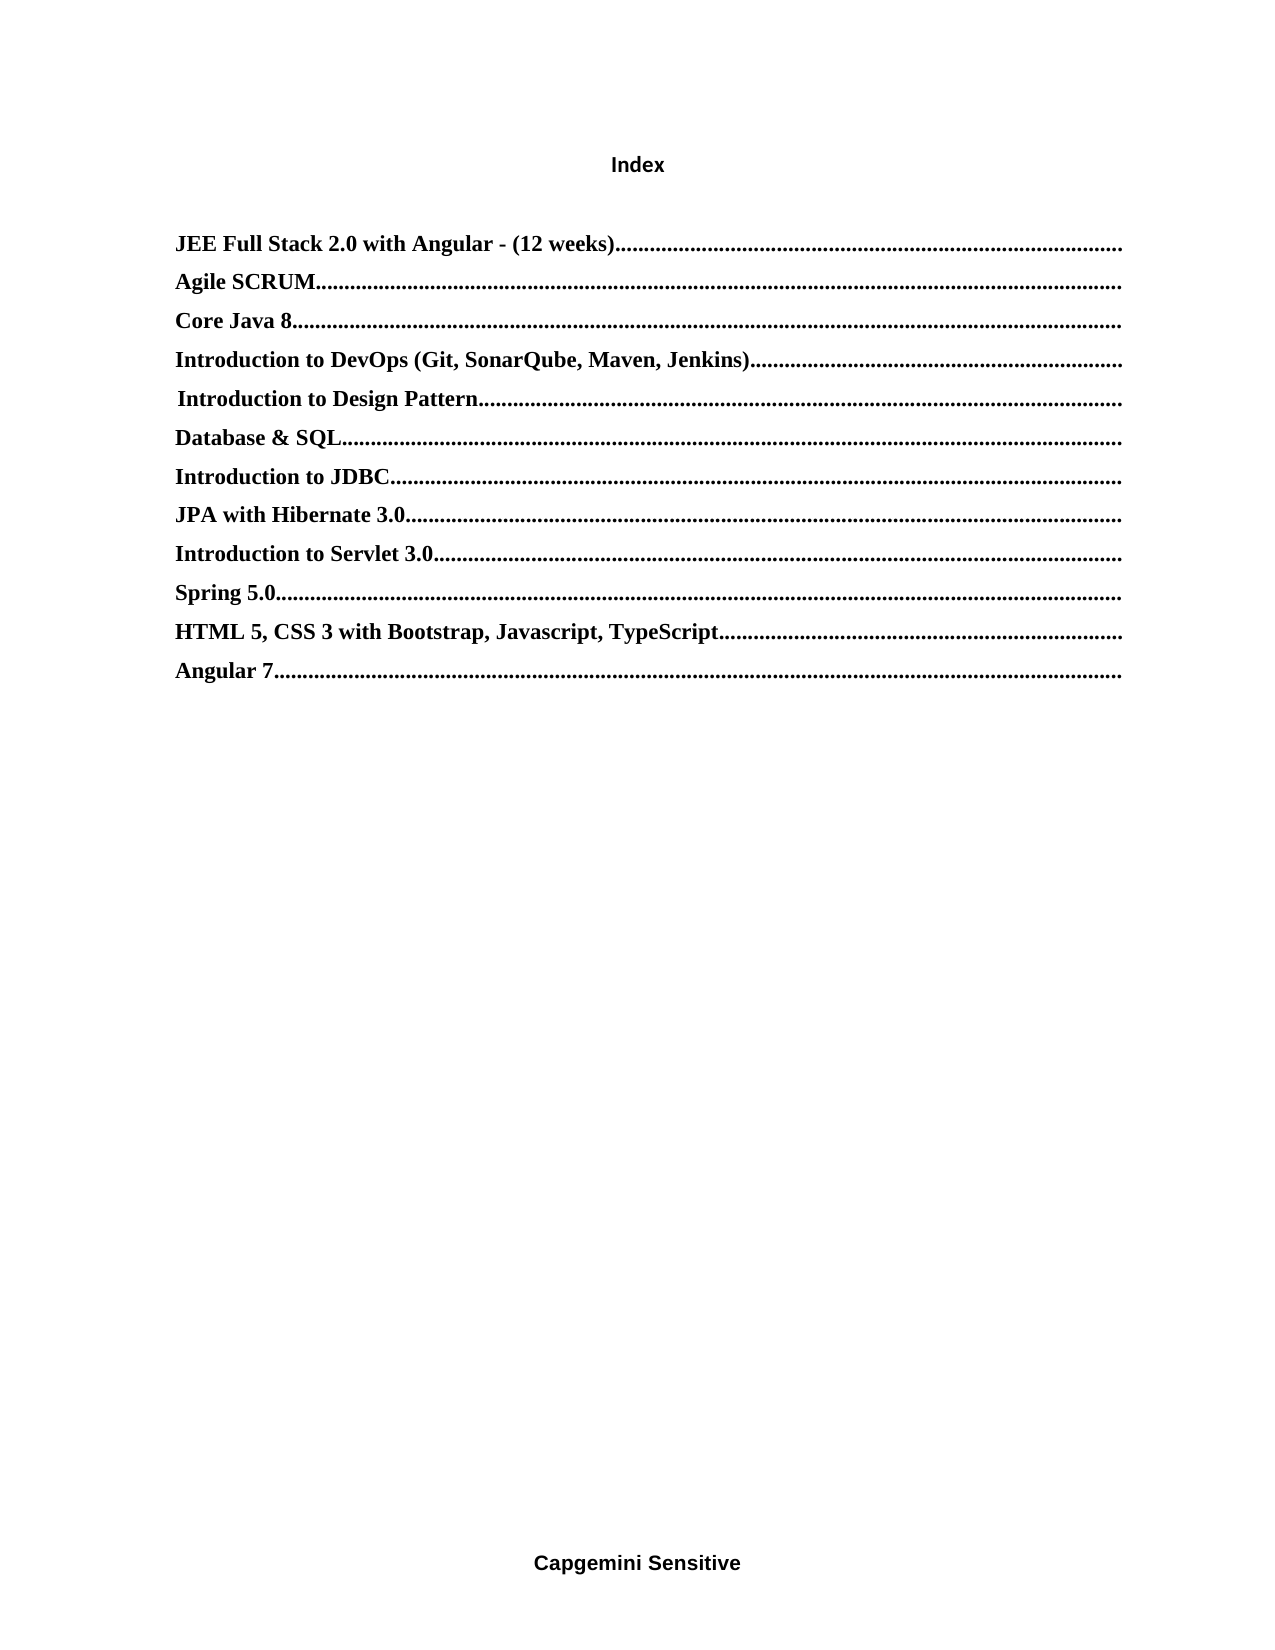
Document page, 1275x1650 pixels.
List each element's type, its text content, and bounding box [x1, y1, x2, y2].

text Introduction to DevOps (Git, SonarQube, Maven, Jenkins) [175, 346, 1125, 372]
text JPA with Hibernate 3.0 [175, 502, 1125, 528]
text Agile SCRUM [175, 268, 1125, 295]
text Introduction to Servlet 3.0 [175, 540, 1125, 567]
text HTML 5, CSS 3 with Bootstrap, Javascript, TypeScript [175, 618, 1125, 644]
text Index [150, 150, 1125, 178]
text Spring 5.0 [175, 579, 1125, 606]
text JEE Full Stack 2.0 with Angular - (12 weeks) [175, 229, 1125, 256]
text Database & SQL [175, 424, 1125, 450]
text Introduction to Design Pattern [150, 385, 1125, 411]
text Core Java 8 [175, 307, 1125, 334]
text Introduction to JDBC [175, 463, 1125, 489]
text Angular 7 [175, 657, 1125, 683]
